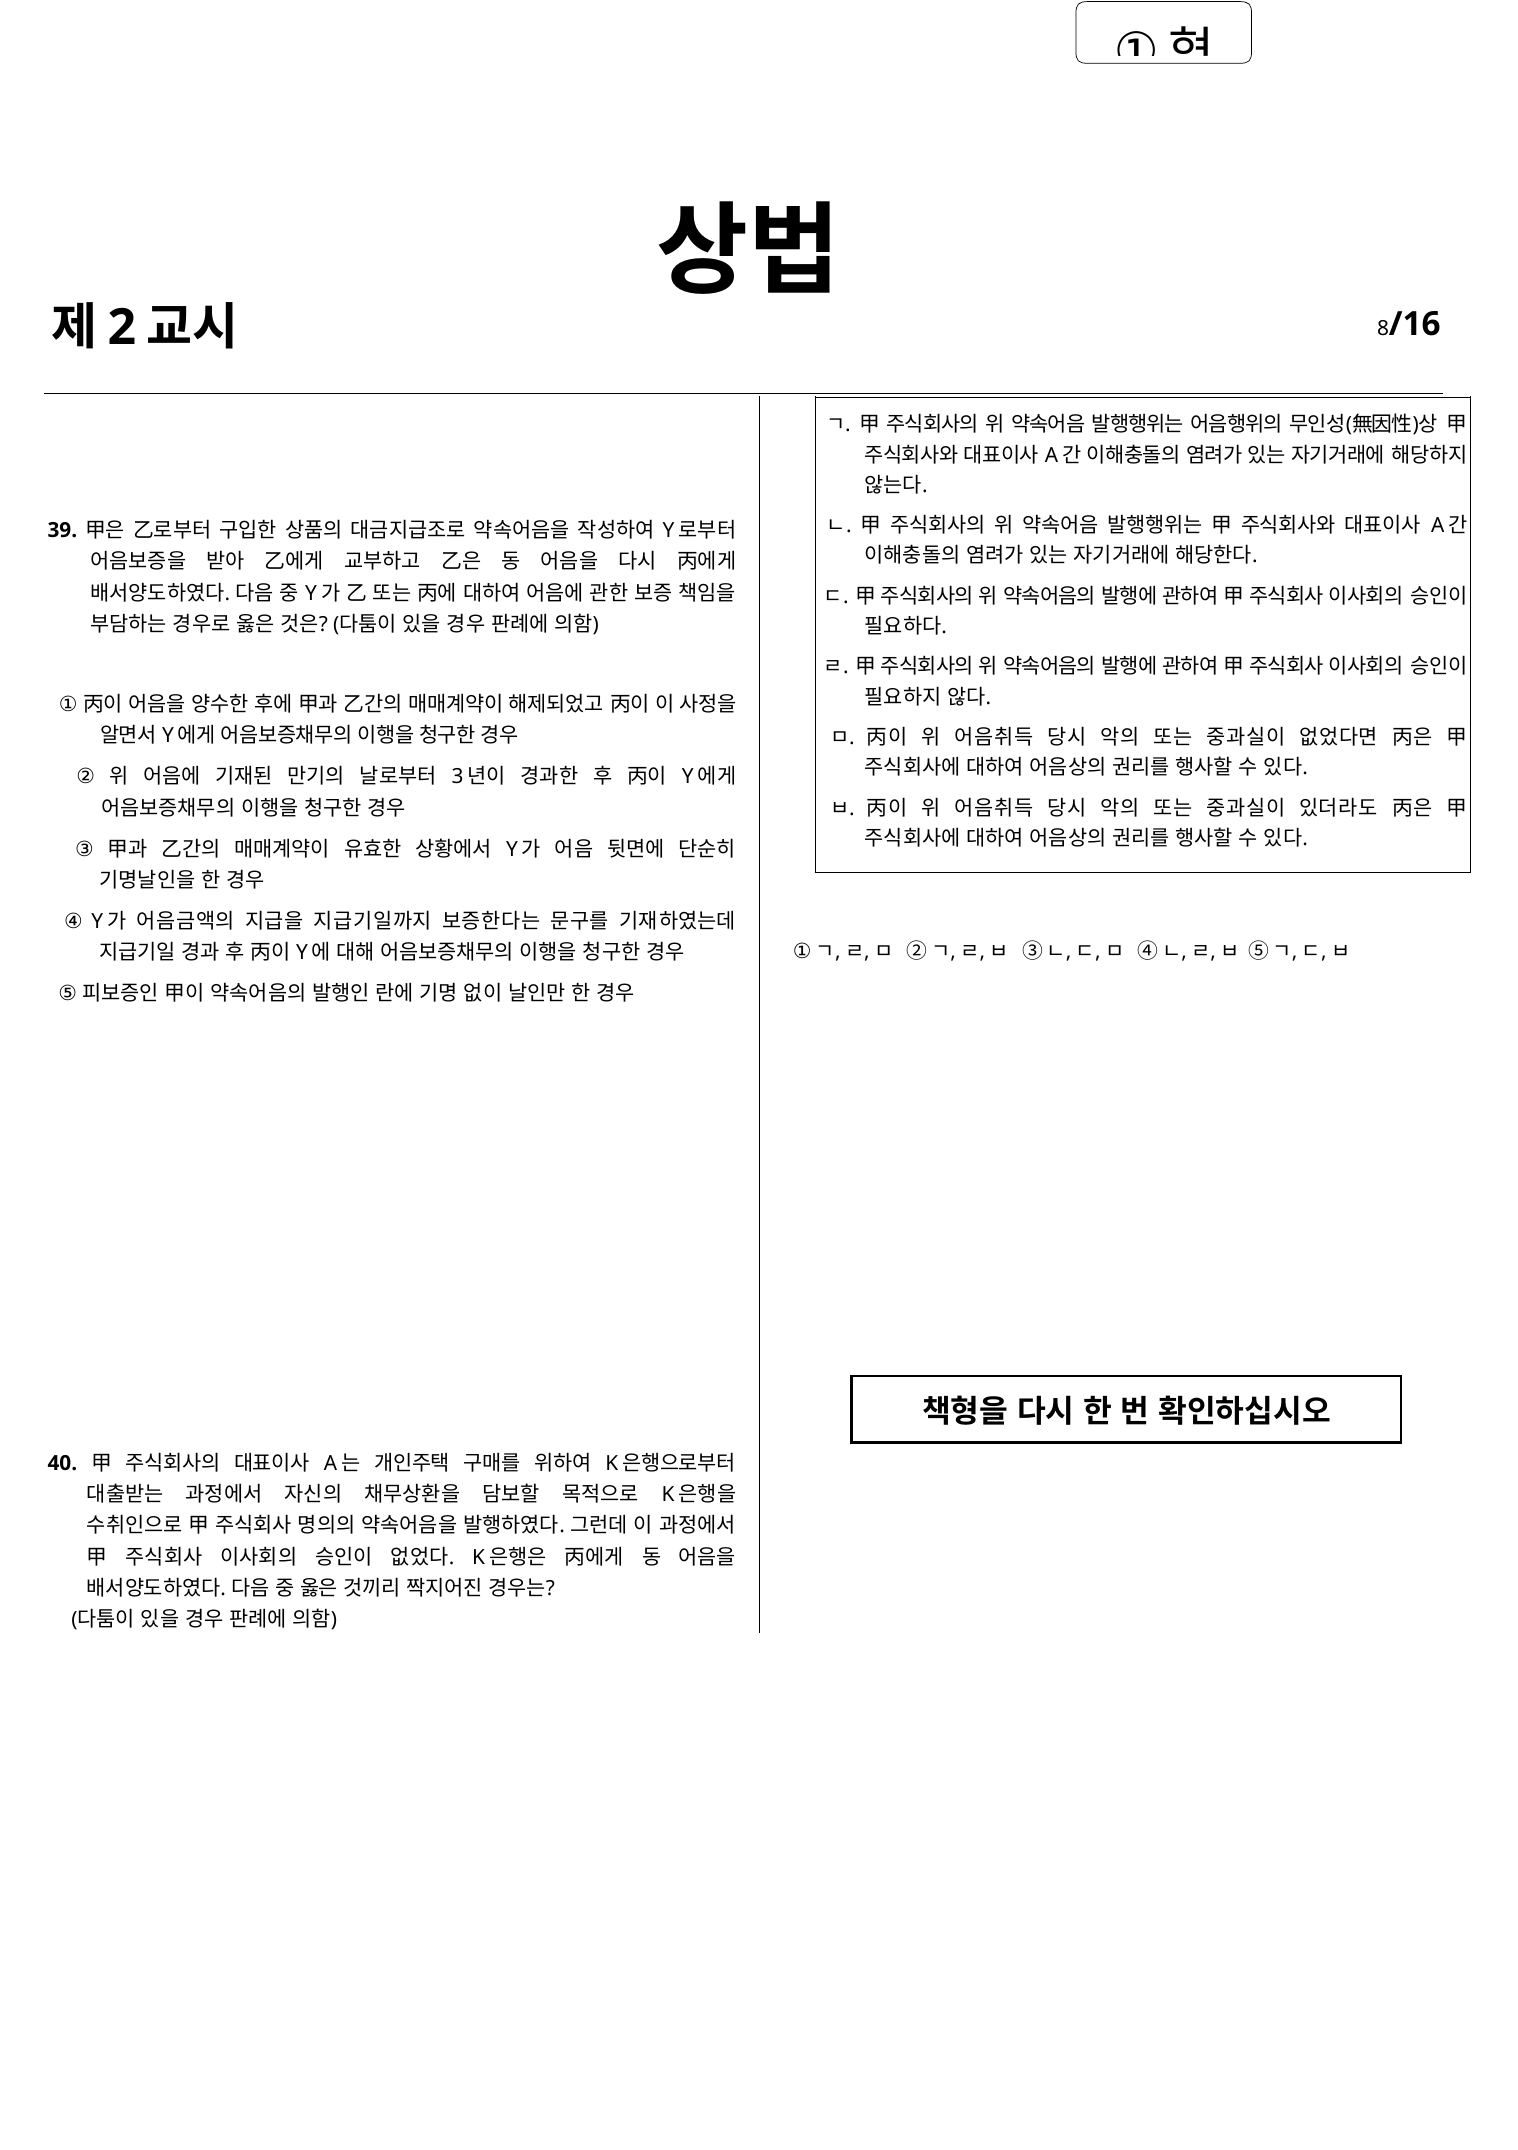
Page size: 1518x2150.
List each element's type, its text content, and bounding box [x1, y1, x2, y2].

text 39. 甲은 乙로부터 구입한 상품의 대금지급조로 약속어음을 작성하여 Y로부터 어음보증을 받아 乙에게 교부하고 乙은 동 어음을 다시 丙에게 배서양도하였다. 다음 중 Y가 乙 또는 丙에 대하여 어음에 관한 보증 책임을 부담하는 경우로 옳은 것은? (다툼이 있을 경우 판례에 의함) [47, 513, 736, 637]
table_header 책형을 다시 한 번 확인하십시오 [853, 1377, 1400, 1441]
text ③ 甲과 乙간의 매매계약이 유효한 상황에서 Y가 어음 뒷면에 단순히 기명날인을 한 경우 [47, 832, 736, 893]
text ④ Y가 어음금액의 지급을 지급기일까지 보증한다는 문구를 기재하였는데 지급기일 경과 후 丙이 Y에 대해 어음보증채무의 이행을 청구한 경우 [47, 904, 736, 965]
text ⑤ 피보증인 甲이 약속어음의 발행인 란에 기명 없이 날인만 한 경우 [47, 976, 736, 1007]
text ② 위 어음에 기재된 만기의 날로부터 3년이 경과한 후 丙이 Y에게 어음보증채무의 이행을 청구한 경우 [47, 759, 736, 821]
text ① ㄱ, ㄹ, ㅁ ② ㄱ, ㄹ, ㅂ ③ ㄴ, ㄷ, ㅁ ④ ㄴ, ㄹ, ㅂ ⑤ ㄱ, ㄷ, ㅂ [782, 934, 1471, 964]
text (다툼이 있을 경우 판례에 의함) [55, 1602, 726, 1632]
text ① 丙이 어음을 양수한 후에 甲과 乙간의 매매계약이 해제되었고 丙이 이 사정을 알면서 Y에게 어음보증채무의 이행을 청구한 경우 [47, 687, 736, 749]
text 40. 甲 주식회사의 대표이사 A는 개인주택 구매를 위하여 K은행으로부터 대출받는 과정에서 자신의 채무상환을 담보할 목적으로 K은행을 수취인으로 甲 주식회사 명의의 약속어음을 발행하였다. 그런데 이 과정에서 甲 주식회사 이사회의 승인이 없었다. K은행은 丙에게 동 어음을 배서양도하였다. 다음 중 옳은 것끼리 짝지어진 경우는? [47, 1446, 736, 1601]
table_header ㄱ. 甲 주식회사의 위 약속어음 발행행위는 어음행위의 무인성(無因性)상 甲 주식회사와 대표이사 A간 이해충돌의 염려가 있는 자기거래에 해당하지 않는다. ㄴ. 甲 주식회사의 위 약속어음 발행행위는 甲 주식회사와 대표이사 A간 이해충돌의 염려가 있는 자기거래에 해당한다. ㄷ. 甲 주식회사의 위 약속어음의 발행에 관하여 甲 주식회사 이사회의 승인이 필요하다. ㄹ. 甲 주식회사의 위 약속어음의 발행에 관하여 甲 주식회사 이사회의 승인이 필요하지 않다. ㅁ. 丙이 위 어음취득 당시 악의 또는 중과실이 없었다면 丙은 甲 주식회사에 대하여 어음상의 권리를 행사할 수 있다. ㅂ. 丙이 위 어음취득 당시 악의 또는 중과실이 있더라도 丙은 甲 주식회사에 대하여 어음상의 권리를 행사할 수 있다. [816, 398, 1470, 872]
